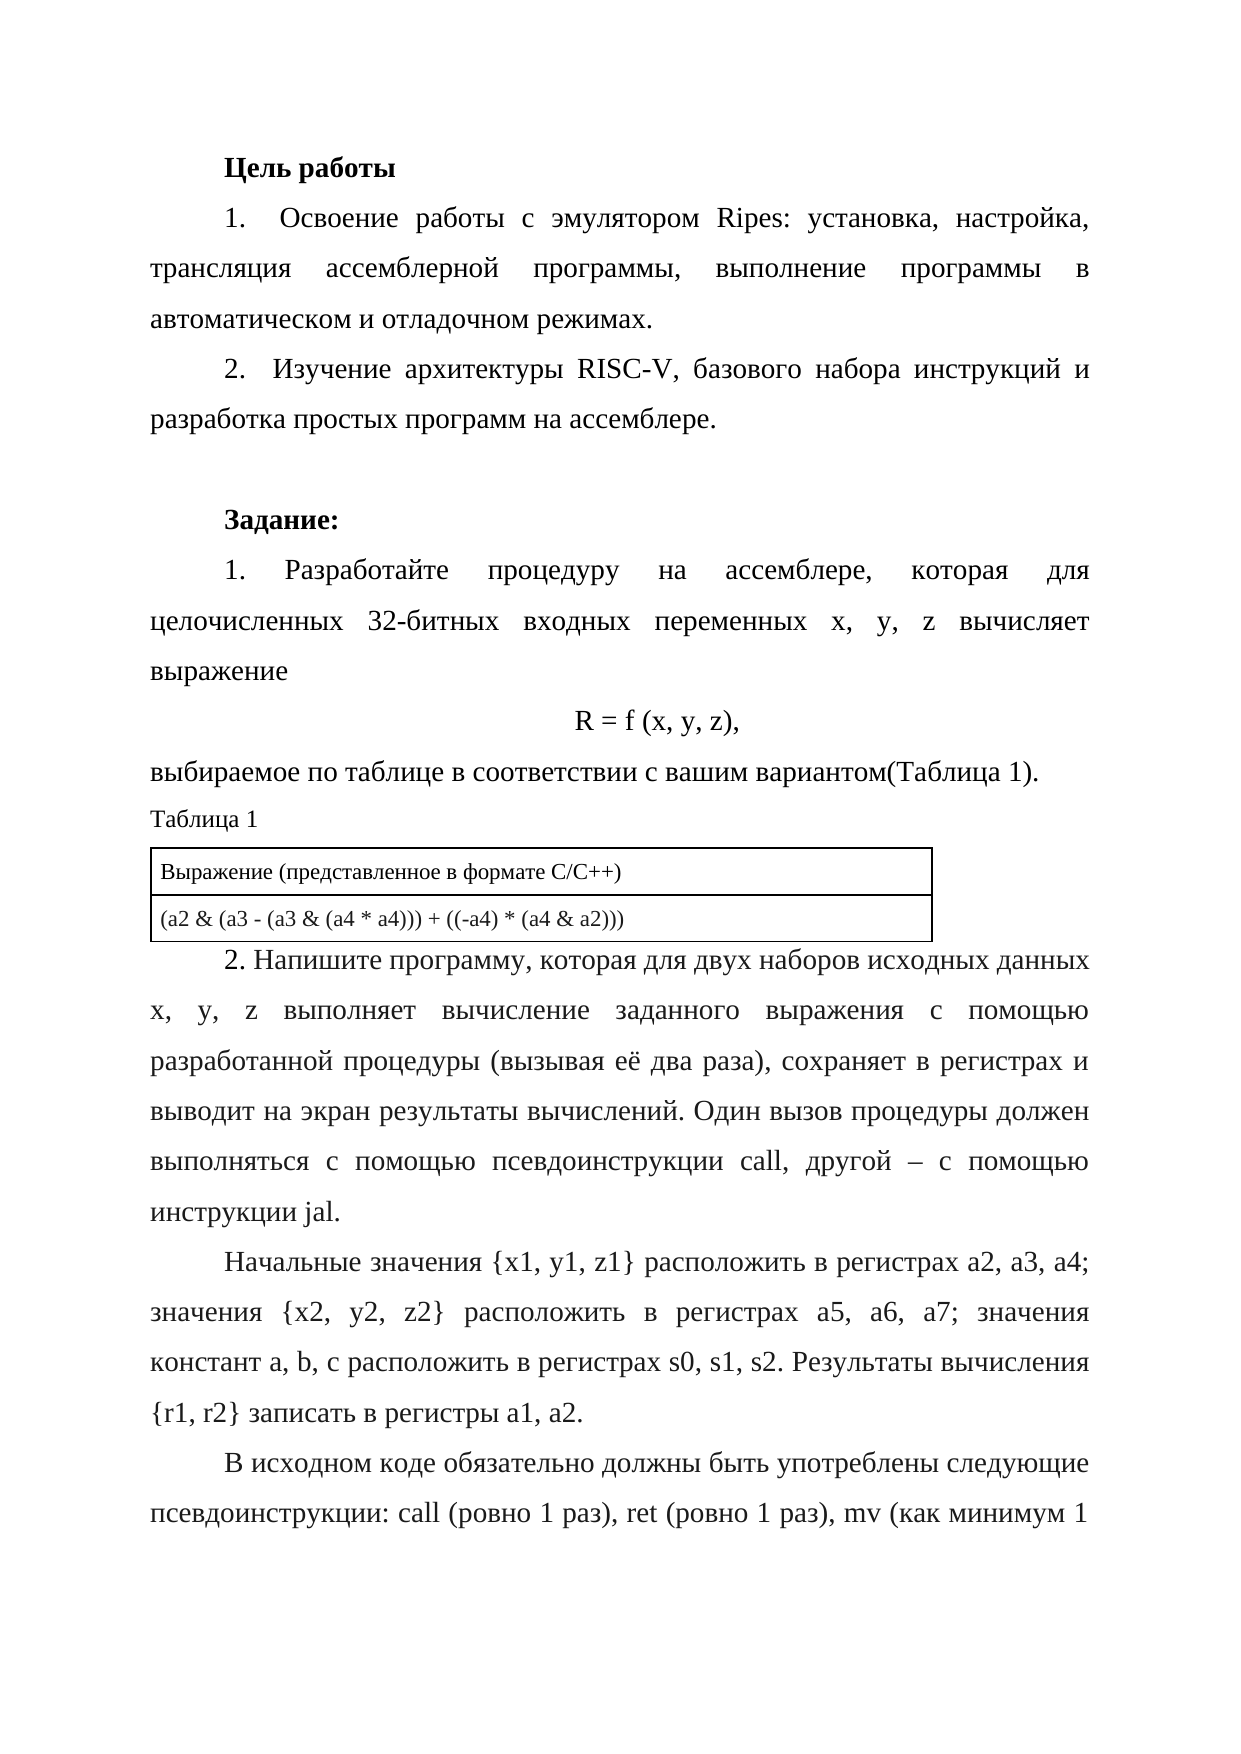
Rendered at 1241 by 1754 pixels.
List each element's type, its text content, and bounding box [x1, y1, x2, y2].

text выбираемое по таблице в соответствии с вашим вариантом(Таблица 1). [150, 754, 1090, 787]
table_header Выражение (представленное в формате С/С++) [152, 849, 931, 894]
text Цель работы [150, 150, 1090, 183]
table_cell (a2 & (a3 - (a3 & (a4 * a4))) + ((-a4) * (a4 & a2))) [152, 896, 931, 941]
text 2. Изучение архитектуры RISC-V, базового набора инструкций и разработка простых программ на ассемблере. [150, 351, 1090, 435]
text Задание: [150, 502, 1090, 536]
text R = f (x, y, z), [150, 703, 1090, 737]
text 1. Освоение работы с эмулятором Ripes: установка, настройка, трансляция ассемблерной программы, выполнение программы в автоматическом и отладочном режимах. [150, 200, 1090, 334]
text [150, 1445, 1090, 1529]
text 1. Разработайте процедуру на ассемблере, которая для целочисленных 32-битных входных переменных x, y, z вычисляет выражение [150, 552, 1090, 687]
text 2. Напишите программу, которая для двух наборов исходных данных x, y, z выполняет вычисление заданного выражения с помощью разработанной процедуры (вызывая её два раза), сохраняет в регистрах и выводит на экран результаты вычислений. Один вызов процедуры должен выполняться с помощью псевдоинструкции call, другой – с помощью инструкции jal. [150, 942, 1090, 1227]
text Таблица 1 [150, 804, 1090, 833]
text Начальные значения {x1, y1, z1} расположить в регистрах a2, a3, a4; значения {x2, y2, z2} расположить в регистрах a5, a6, a7; значения констант a, b, c расположить в регистрах s0, s1, s2. Результаты вычисления {r1, r2} записать в регистры а1, а2. [150, 1244, 1090, 1428]
